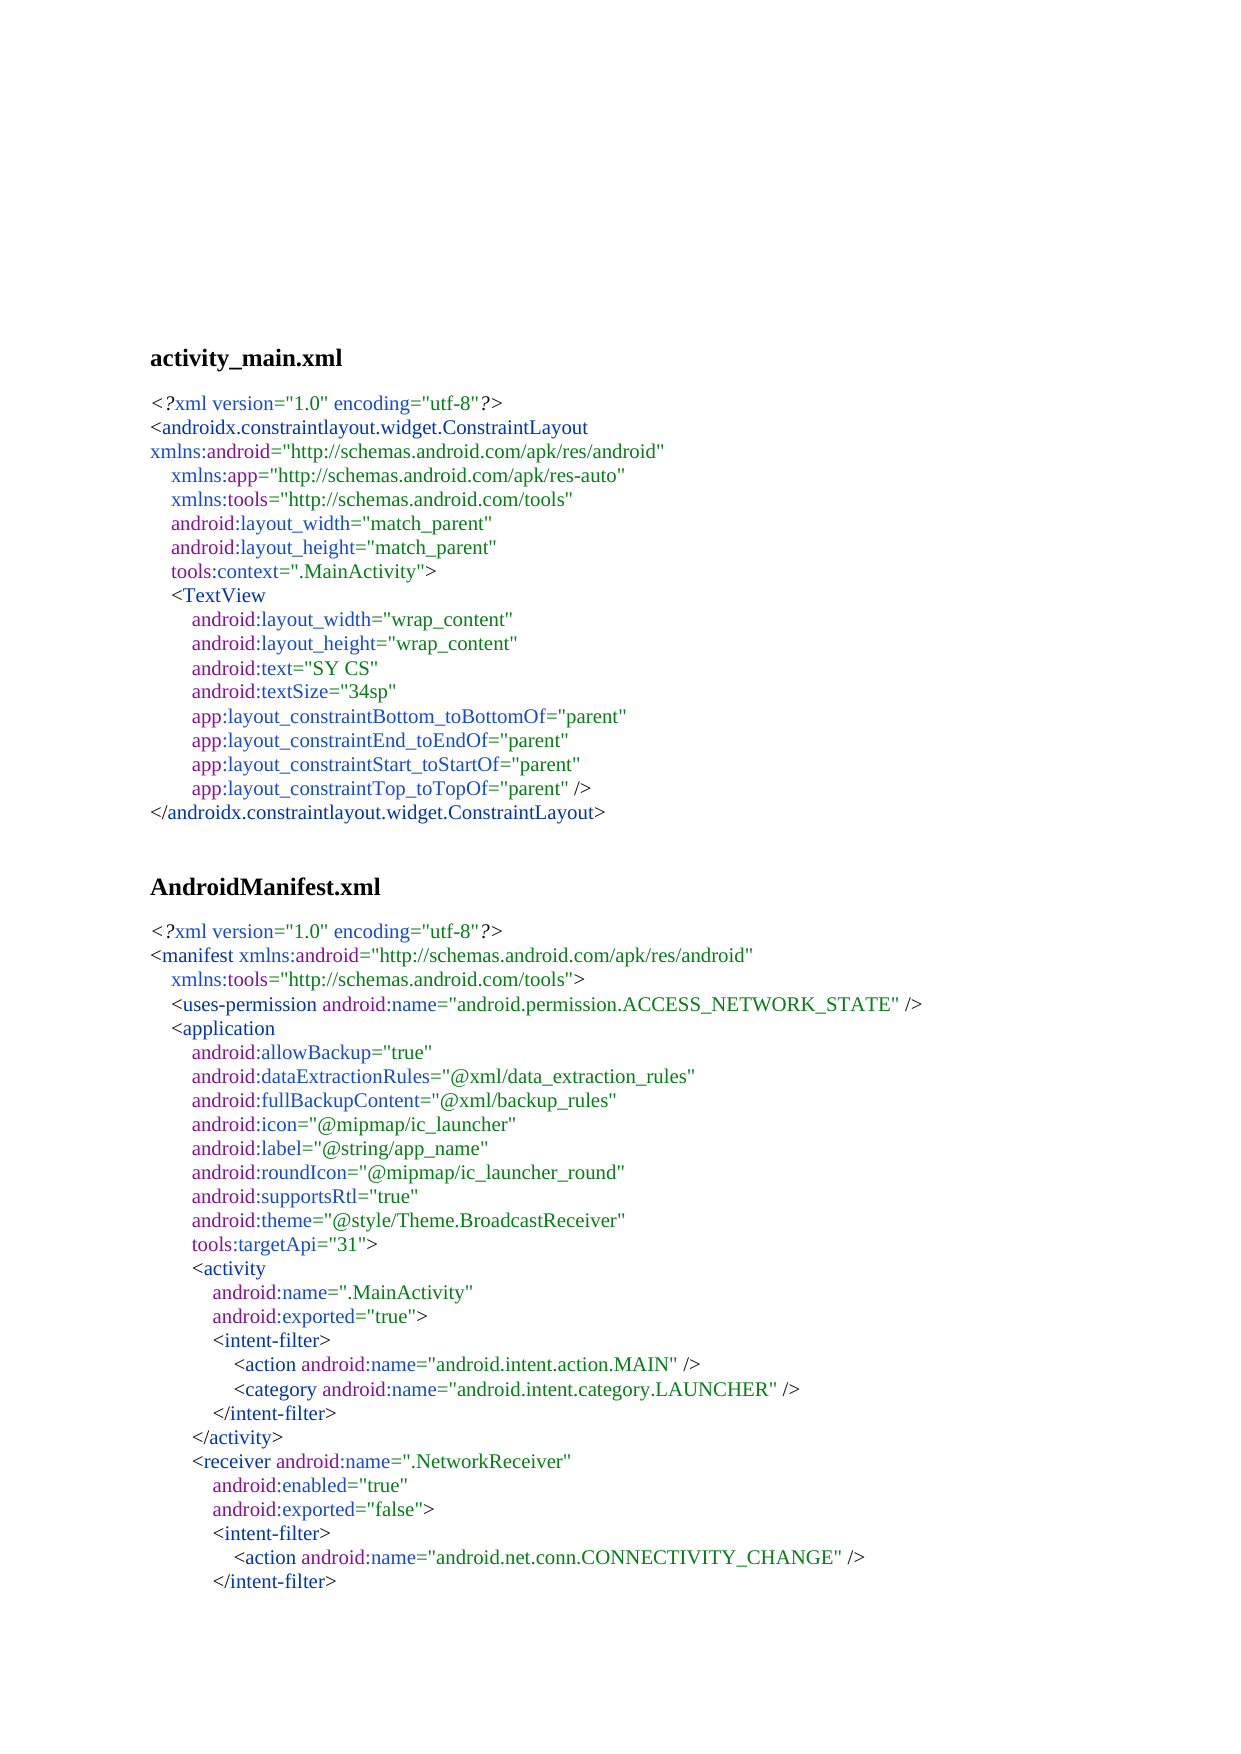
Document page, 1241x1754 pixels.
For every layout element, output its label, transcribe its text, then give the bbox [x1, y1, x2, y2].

text <?xml version="1.0" encoding="utf-8"?> <androidx.constraintlayout.widget.ConstraintLayout xmlns:android="http://schemas.android.com/apk/res/android" xmlns:app="http://schemas.android.com/apk/res-auto" xmlns:tools="http://schemas.android.com/tools" android:layout_width="match_parent" android:layout_height="match_parent" tools:context=".MainActivity"> <TextView android:layout_width="wrap_content" android:layout_height="wrap_content" android:text="SY CS" android:textSize="34sp" app:layout_constraintBottom_toBottomOf="parent" app:layout_constraintEnd_toEndOf="parent" app:layout_constraintStart_toStartOf="parent" app:layout_constraintTop_toTopOf="parent" /> </androidx.constraintlayout.widget.ConstraintLayout> [150, 391, 1090, 824]
text AndroidManifest.xml [150, 872, 1090, 900]
text activity_main.xml [150, 343, 1090, 372]
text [150, 919, 1090, 1593]
